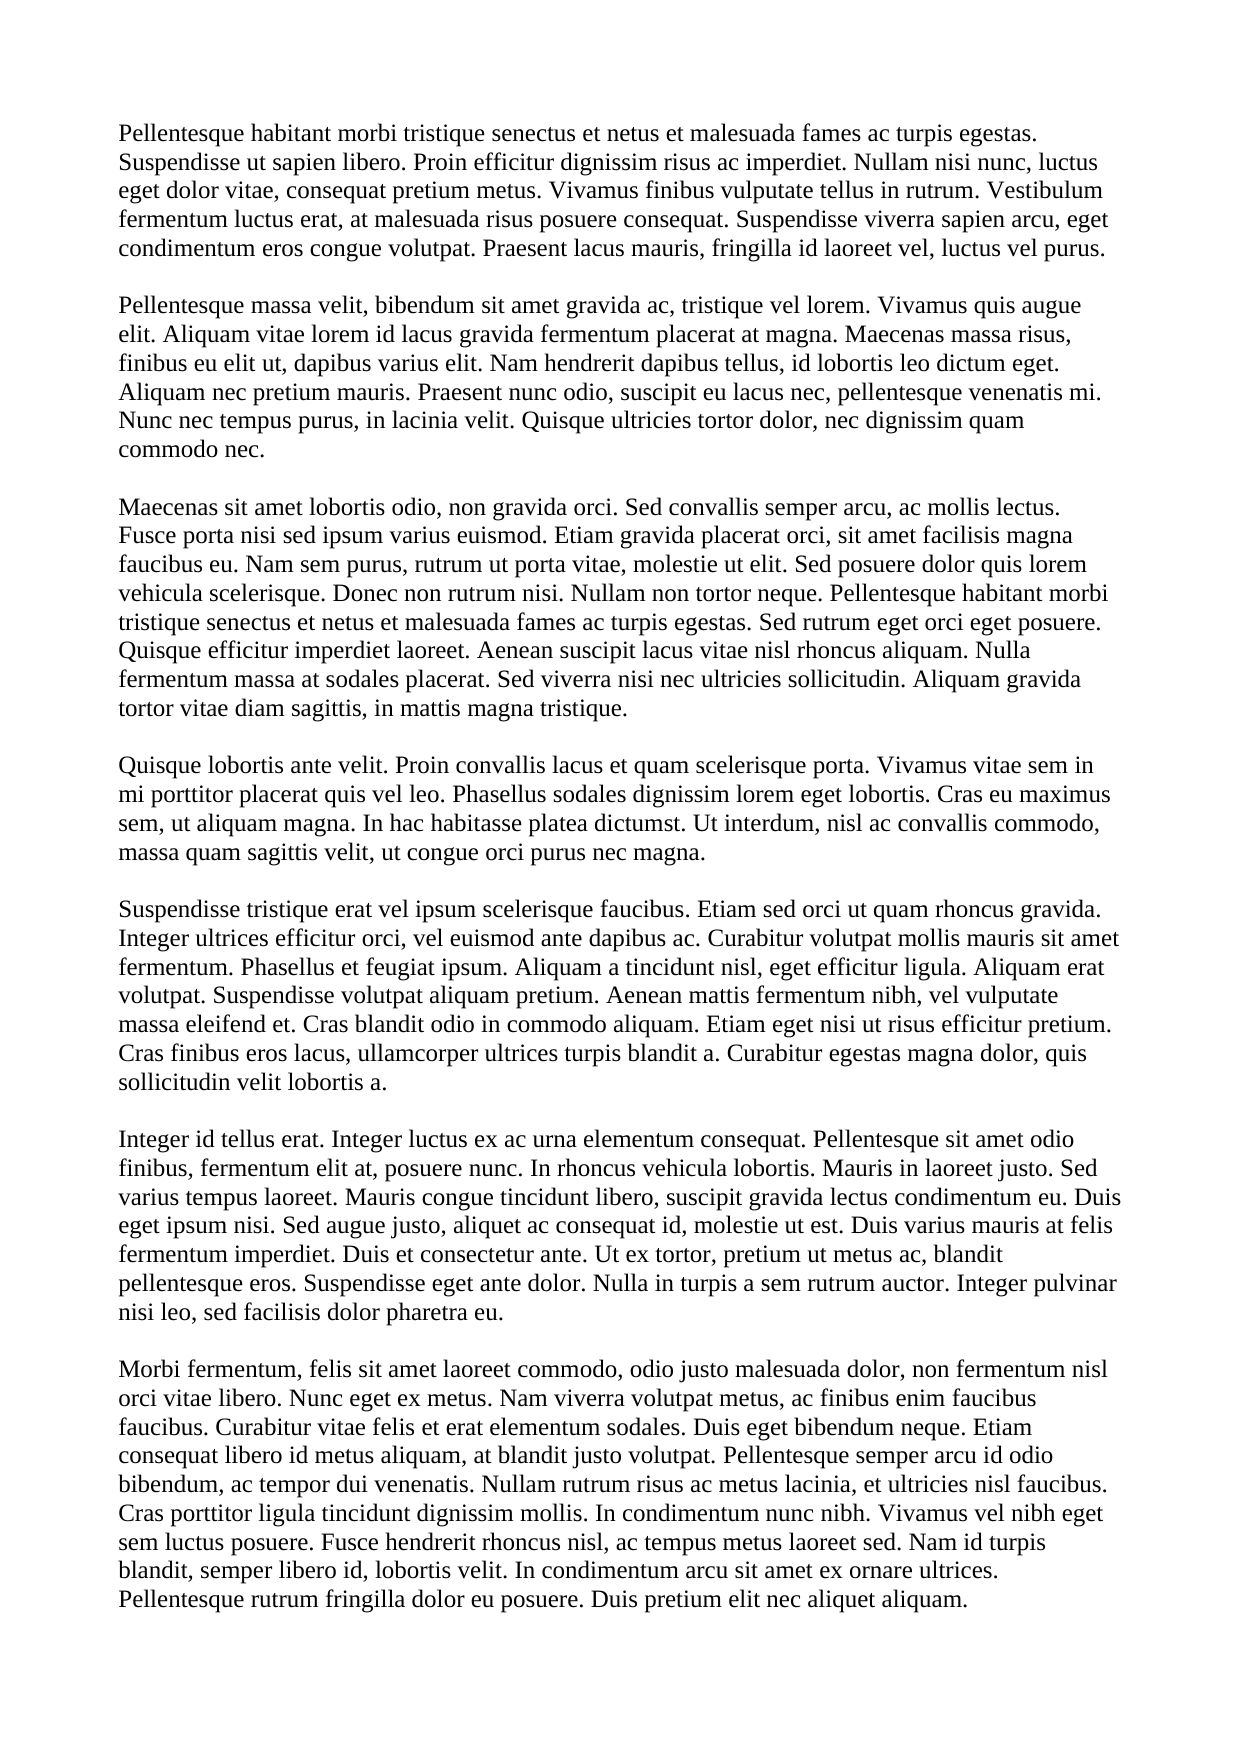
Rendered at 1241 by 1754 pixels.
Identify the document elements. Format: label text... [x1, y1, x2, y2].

text Morbi fermentum, felis sit amet laoreet commodo, odio justo malesuada dolor, non fermentum nisl orci vitae libero. Nunc eget ex metus. Nam viverra volutpat metus, ac finibus enim faucibus faucibus. Curabitur vitae felis et erat elementum sodales. Duis eget bibendum neque. Etiam consequat libero id metus aliquam, at blandit justo volutpat. Pellentesque semper arcu id odio bibendum, ac tempor dui venenatis. Nullam rutrum risus ac metus lacinia, et ultricies nisl faucibus. Cras porttitor ligula tincidunt dignissim mollis. In condimentum nunc nibh. Vivamus vel nibh eget sem luctus posuere. Fusce hendrerit rhoncus nisl, ac tempus metus laoreet sed. Nam id turpis blandit, semper libero id, lobortis velit. In condimentum arcu sit amet ex ornare ultrices. Pellentesque rutrum fringilla dolor eu posuere. Duis pretium elit nec aliquet aliquam. [118, 1354, 1122, 1613]
text Quisque lobortis ante velit. Proin convallis lacus et quam scelerisque porta. Vivamus vitae sem in mi porttitor placerat quis vel leo. Phasellus sodales dignissim lorem eget lobortis. Cras eu maximus sem, ut aliquam magna. In hac habitasse platea dictumst. Ut interdum, nisl ac convallis commodo, massa quam sagittis velit, ut congue orci purus nec magna. [118, 751, 1122, 866]
text Pellentesque massa velit, bibendum sit amet gravida ac, tristique vel lorem. Vivamus quis augue elit. Aliquam vitae lorem id lacus gravida fermentum placerat at magna. Maecenas massa risus, finibus eu elit ut, dapibus varius elit. Nam hendrerit dapibus tellus, id lobortis leo dictum eget. Aliquam nec pretium mauris. Praesent nunc odio, suscipit eu lacus nec, pellentesque venenatis mi. Nunc nec tempus purus, in lacinia velit. Quisque ultricies tortor dolor, nec dignissim quam commodo nec. [118, 291, 1122, 463]
text Maecenas sit amet lobortis odio, non gravida orci. Sed convallis semper arcu, ac mollis lectus. Fusce porta nisi sed ipsum varius euismod. Etiam gravida placerat orci, sit amet facilisis magna faucibus eu. Nam sem purus, rutrum ut porta vitae, molestie ut elit. Sed posuere dolor quis lorem vehicula scelerisque. Donec non rutrum nisi. Nullam non tortor neque. Pellentesque habitant morbi tristique senectus et netus et malesuada fames ac turpis egestas. Sed rutrum eget orci eget posuere. Quisque efficitur imperdiet laoreet. Aenean suscipit lacus vitae nisl rhoncus aliquam. Nulla fermentum massa at sodales placerat. Sed viverra nisi nec ultricies sollicitudin. Aliquam gravida tortor vitae diam sagittis, in mattis magna tristique. [118, 492, 1122, 722]
text Integer id tellus erat. Integer luctus ex ac urna elementum consequat. Pellentesque sit amet odio finibus, fermentum elit at, posuere nunc. In rhoncus vehicula lobortis. Mauris in laoreet justo. Sed varius tempus laoreet. Mauris congue tincidunt libero, suscipit gravida lectus condimentum eu. Duis eget ipsum nisi. Sed augue justo, aliquet ac consequat id, molestie ut est. Duis varius mauris at felis fermentum imperdiet. Duis et consectetur ante. Ut ex tortor, pretium ut metus ac, blandit pellentesque eros. Suspendisse eget ante dolor. Nulla in turpis a sem rutrum auctor. Integer pulvinar nisi leo, sed facilisis dolor pharetra eu. [118, 1124, 1122, 1326]
text Pellentesque habitant morbi tristique senectus et netus et malesuada fames ac turpis egestas. Suspendisse ut sapien libero. Proin efficitur dignissim risus ac imperdiet. Nullam nisi nunc, luctus eget dolor vitae, consequat pretium metus. Vivamus finibus vulputate tellus in rutrum. Vestibulum fermentum luctus erat, at malesuada risus posuere consequat. Suspendisse viverra sapien arcu, eget condimentum eros congue volutpat. Praesent lacus mauris, fringilla id laoreet vel, luctus vel purus. [118, 118, 1122, 262]
text Suspendisse tristique erat vel ipsum scelerisque faucibus. Etiam sed orci ut quam rhoncus gravida. Integer ultrices efficitur orci, vel euismod ante dapibus ac. Curabitur volutpat mollis mauris sit amet fermentum. Phasellus et feugiat ipsum. Aliquam a tincidunt nisl, eget efficitur ligula. Aliquam erat volutpat. Suspendisse volutpat aliquam pretium. Aenean mattis fermentum nibh, vel vulputate massa eleifend et. Cras blandit odio in commodo aliquam. Etiam eget nisi ut risus efficitur pretium. Cras finibus eros lacus, ullamcorper ultrices turpis blandit a. Curabitur egestas magna dolor, quis sollicitudin velit lobortis a. [118, 894, 1122, 1096]
